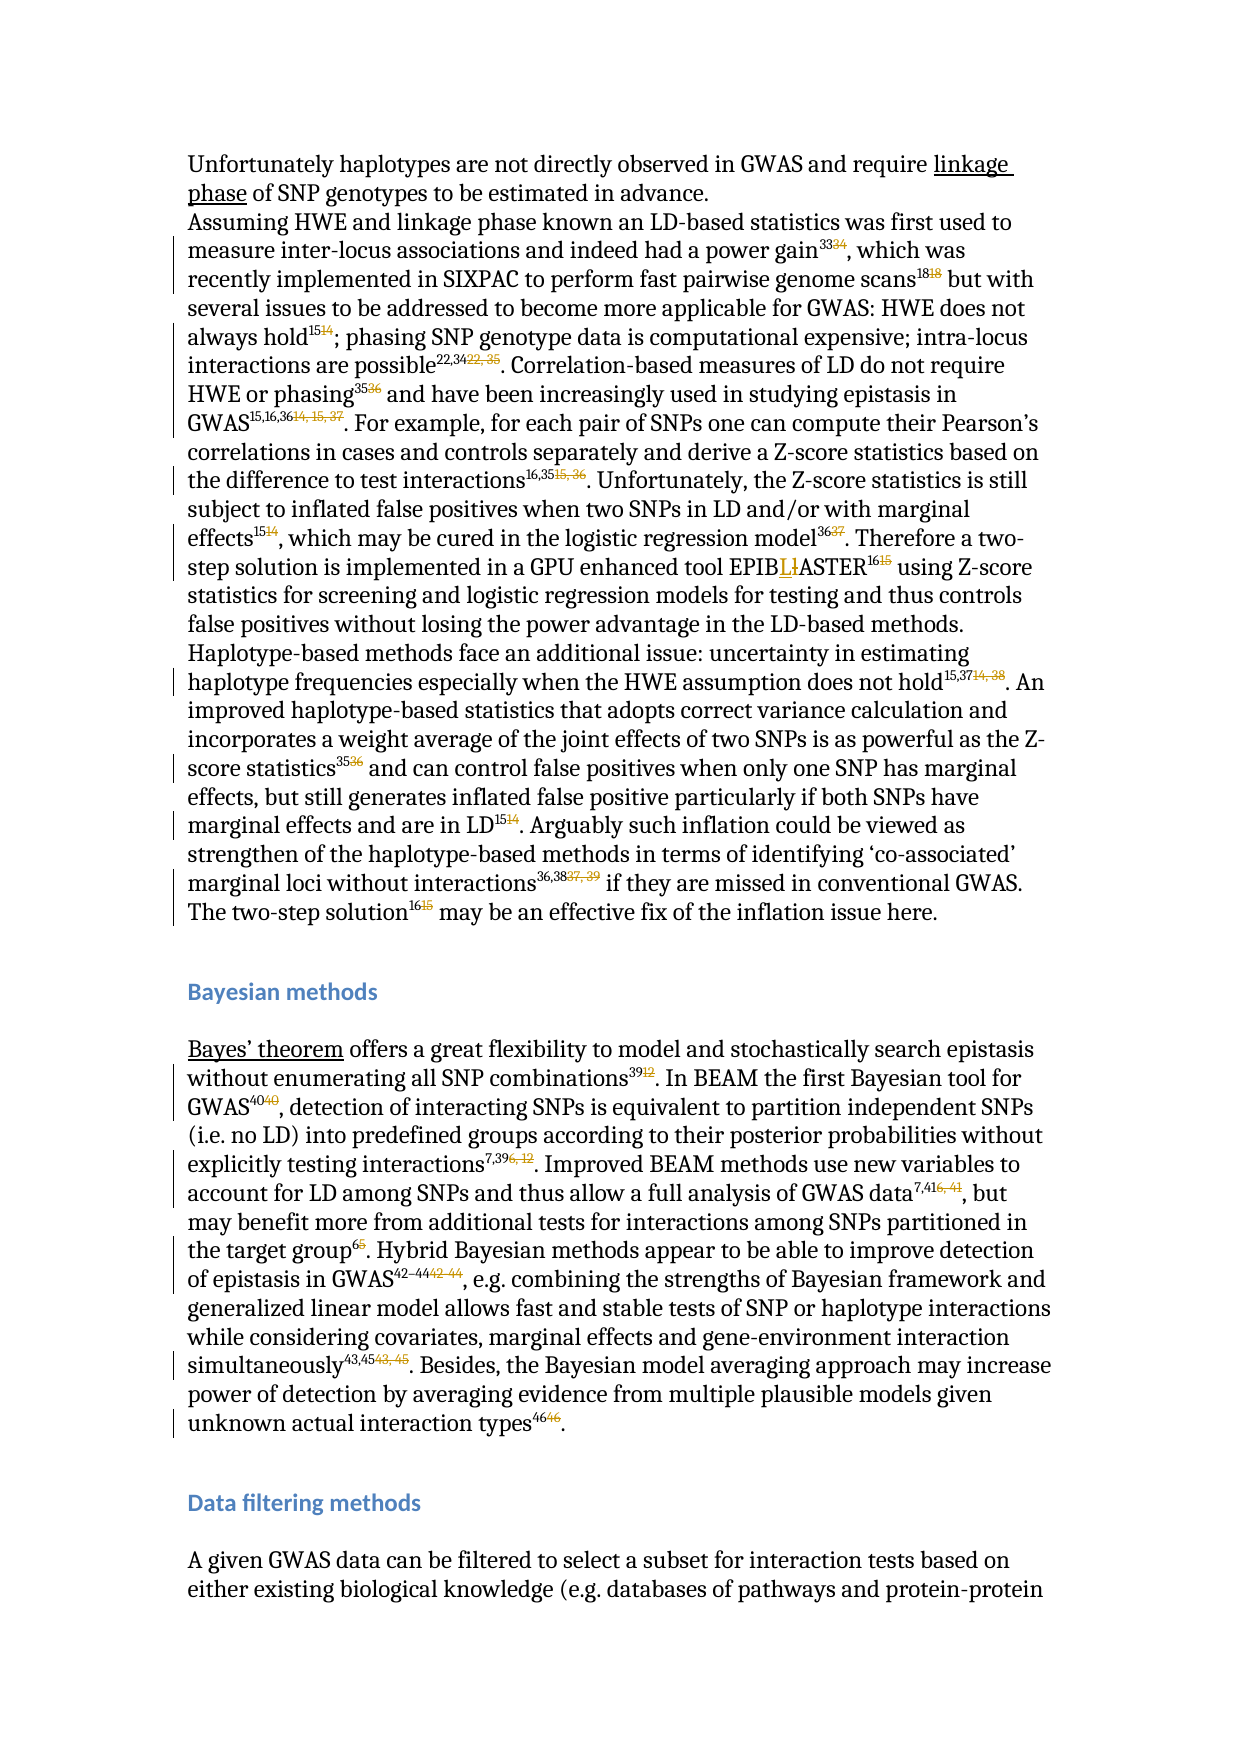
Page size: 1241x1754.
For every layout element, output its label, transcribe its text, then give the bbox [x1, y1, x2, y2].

subtitle Bayesian methods [187, 976, 1053, 1006]
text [187, 150, 1053, 207]
text Bayes’ theorem offers a great flexibility to model and stochastically search epistasis without enumerating all SNP combinations39. In BEAM the first Bayesian tool for GWAS40, detection of interacting SNPs is equivalent to partition independent SNPs (i.e. no LD) into predefined groups according to their posterior probabilities without explicitly testing interactions7,39. Improved BEAM methods use new variables to account for LD among SNPs and thus allow a full analysis of GWAS data7,41, but may benefit more from additional tests for interactions among SNPs partitioned in the target group6. Hybrid Bayesian methods appear to be able to improve detection of epistasis in GWAS42–44, e.g. combining the strengths of Bayesian framework and generalized linear model allows fast and stable tests of SNP or haplotype interactions while considering covariates, marginal effects and gene-environment interaction simultaneously43,45. Besides, the Bayesian model averaging approach may increase power of detection by averaging evidence from multiple plausible models given unknown actual interaction types46. [187, 1035, 1053, 1438]
text Haplotype-based methods face an additional issue: uncertainty in estimating haplotype frequencies especially when the HWE assumption does not hold15,37. An improved haplotype-based statistics that adopts correct variance calculation and incorporates a weight average of the joint effects of two SNPs is as powerful as the Z-score statistics35 and can control false positives when only one SNP has marginal effects, but still generates inflated false positive particularly if both SNPs have marginal effects and are in LD15. Arguably such inflation could be viewed as strengthen of the haplotype-based methods in terms of identifying ‘co-associated’ marginal loci without interactions36,38 if they are missed in conventional GWAS. The two-step solution16 may be an effective fix of the inflation issue here. [187, 639, 1053, 926]
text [187, 1546, 1053, 1604]
text Assuming HWE and linkage phase known an LD-based statistics was first used to measure inter-locus associations and indeed had a power gain33, which was recently implemented in SIXPAC to perform fast pairwise genome scans18 but with several issues to be addressed to become more applicable for GWAS: HWE does not always hold15; phasing SNP genotype data is computational expensive; intra-locus interactions are possible22,34. Correlation-based measures of LD do not require HWE or phasing35 and have been increasingly used in studying epistasis in GWAS15,16,36. For example, for each pair of SNPs one can compute their Pearson’s correlations in cases and controls separately and derive a Z-score statistics based on the difference to test interactions16,35. Unfortunately, the Z-score statistics is still subject to inflated false positives when two SNPs in LD and/or with marginal effects15, which may be cured in the logistic regression model36. Therefore a two-step solution is implemented in a GPU enhanced tool EPIBASTER16 using Z-score statistics for screening and logistic regression models for testing and thus controls false positives without losing the power advantage in the LD-based methods. [187, 207, 1053, 639]
subtitle Data filtering methods [187, 1487, 1053, 1518]
